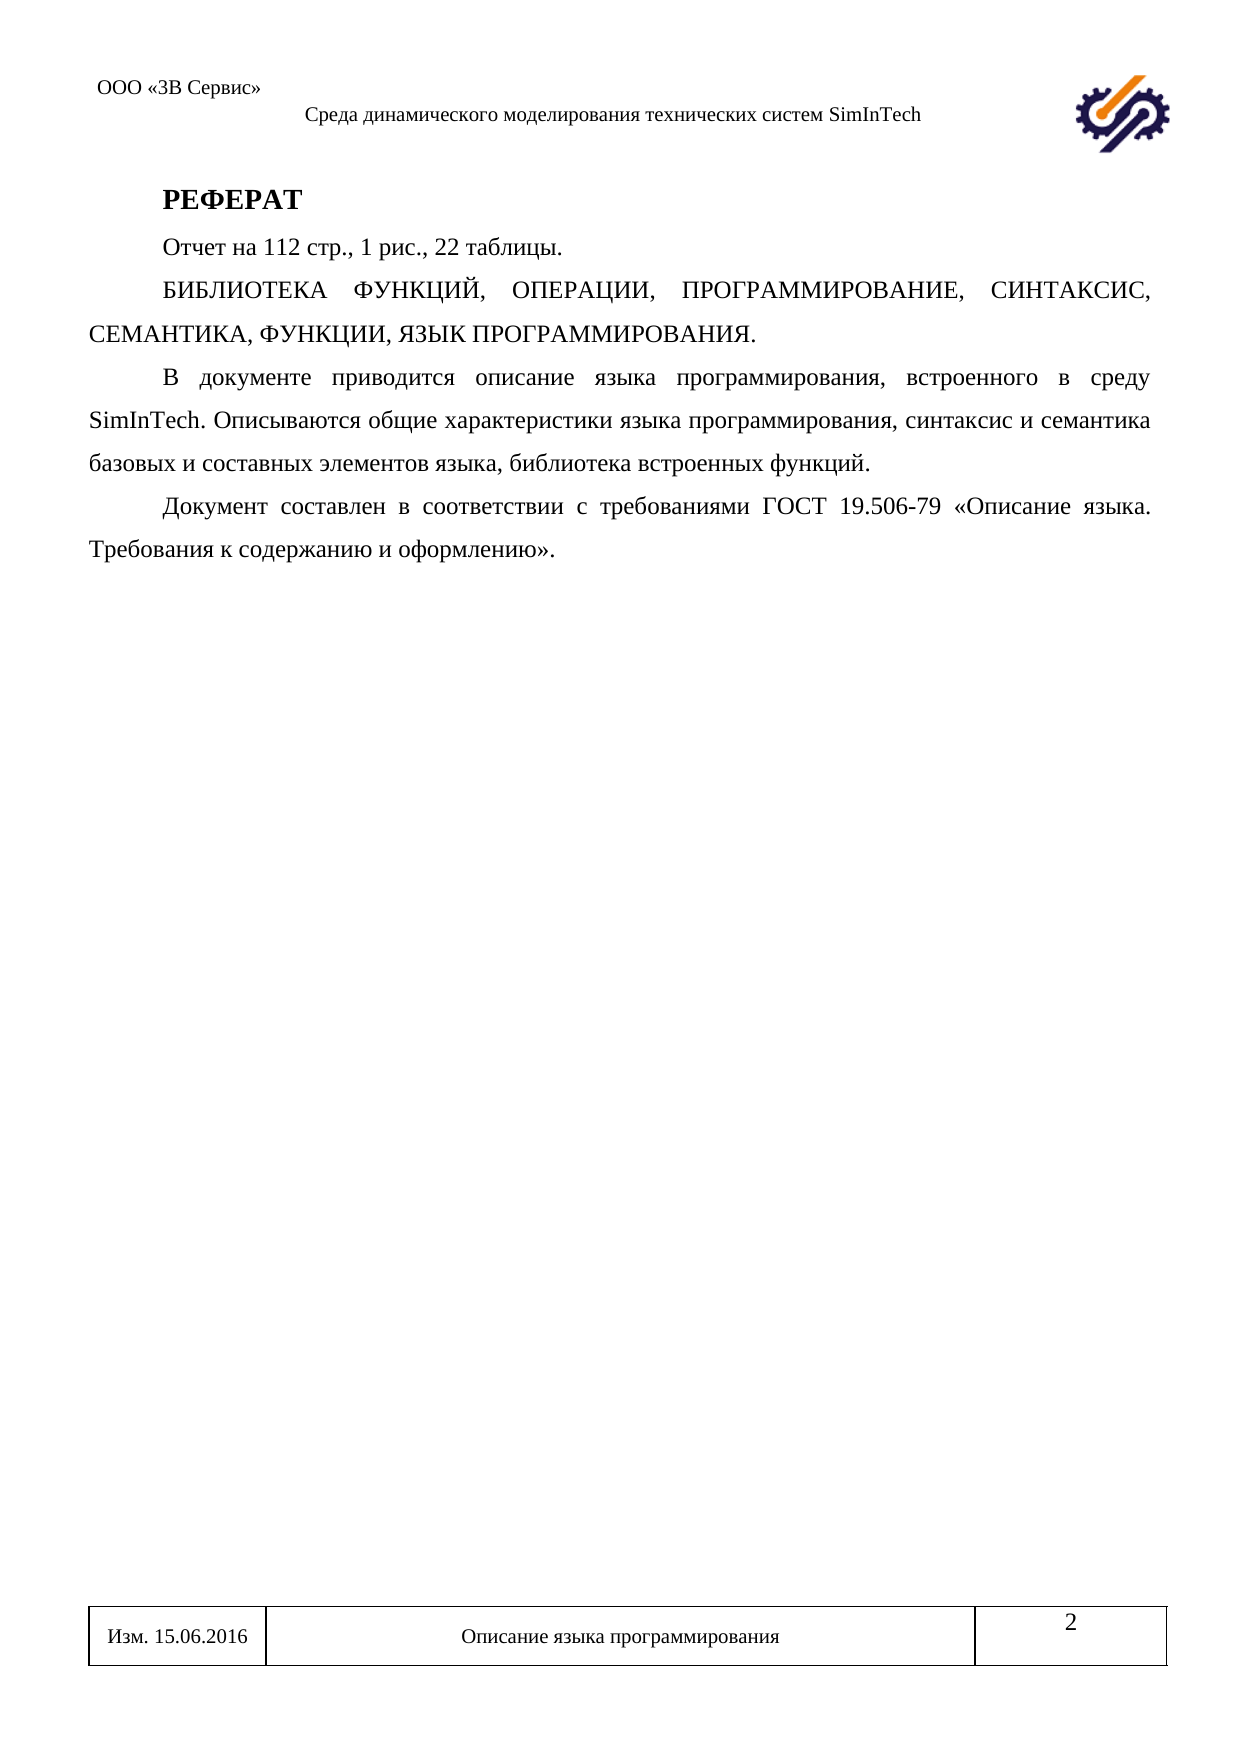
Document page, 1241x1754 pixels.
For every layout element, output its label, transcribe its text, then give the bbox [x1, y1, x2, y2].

text Отчет на 112 стр., 1 рис., 22 таблицы. [89, 232, 1152, 261]
text БИБЛИОТЕКА ФУНКЦИЙ, ОПЕРАЦИИ, ПРОГРАММИРОВАНИЕ, СИНТАКСИС, СЕМАНТИКА, ФУНКЦИИ, ЯЗЫК ПРОГРАММИРОВАНИЯ. [89, 276, 1152, 347]
text Документ составлен в соответствии с требованиями ГОСТ 19.506-79 «Описание языка. Требования к содержанию и оформлению». [89, 491, 1152, 563]
picture [1074, 75, 1171, 154]
subtitle Реферат [162, 182, 1152, 216]
text В документе приводится описание языка программирования, встроенного в среду SimInTech. Описываются общие характеристики языка программирования, синтаксис и семантика базовых и составных элементов языка, библиотека встроенных функций. [89, 362, 1152, 477]
